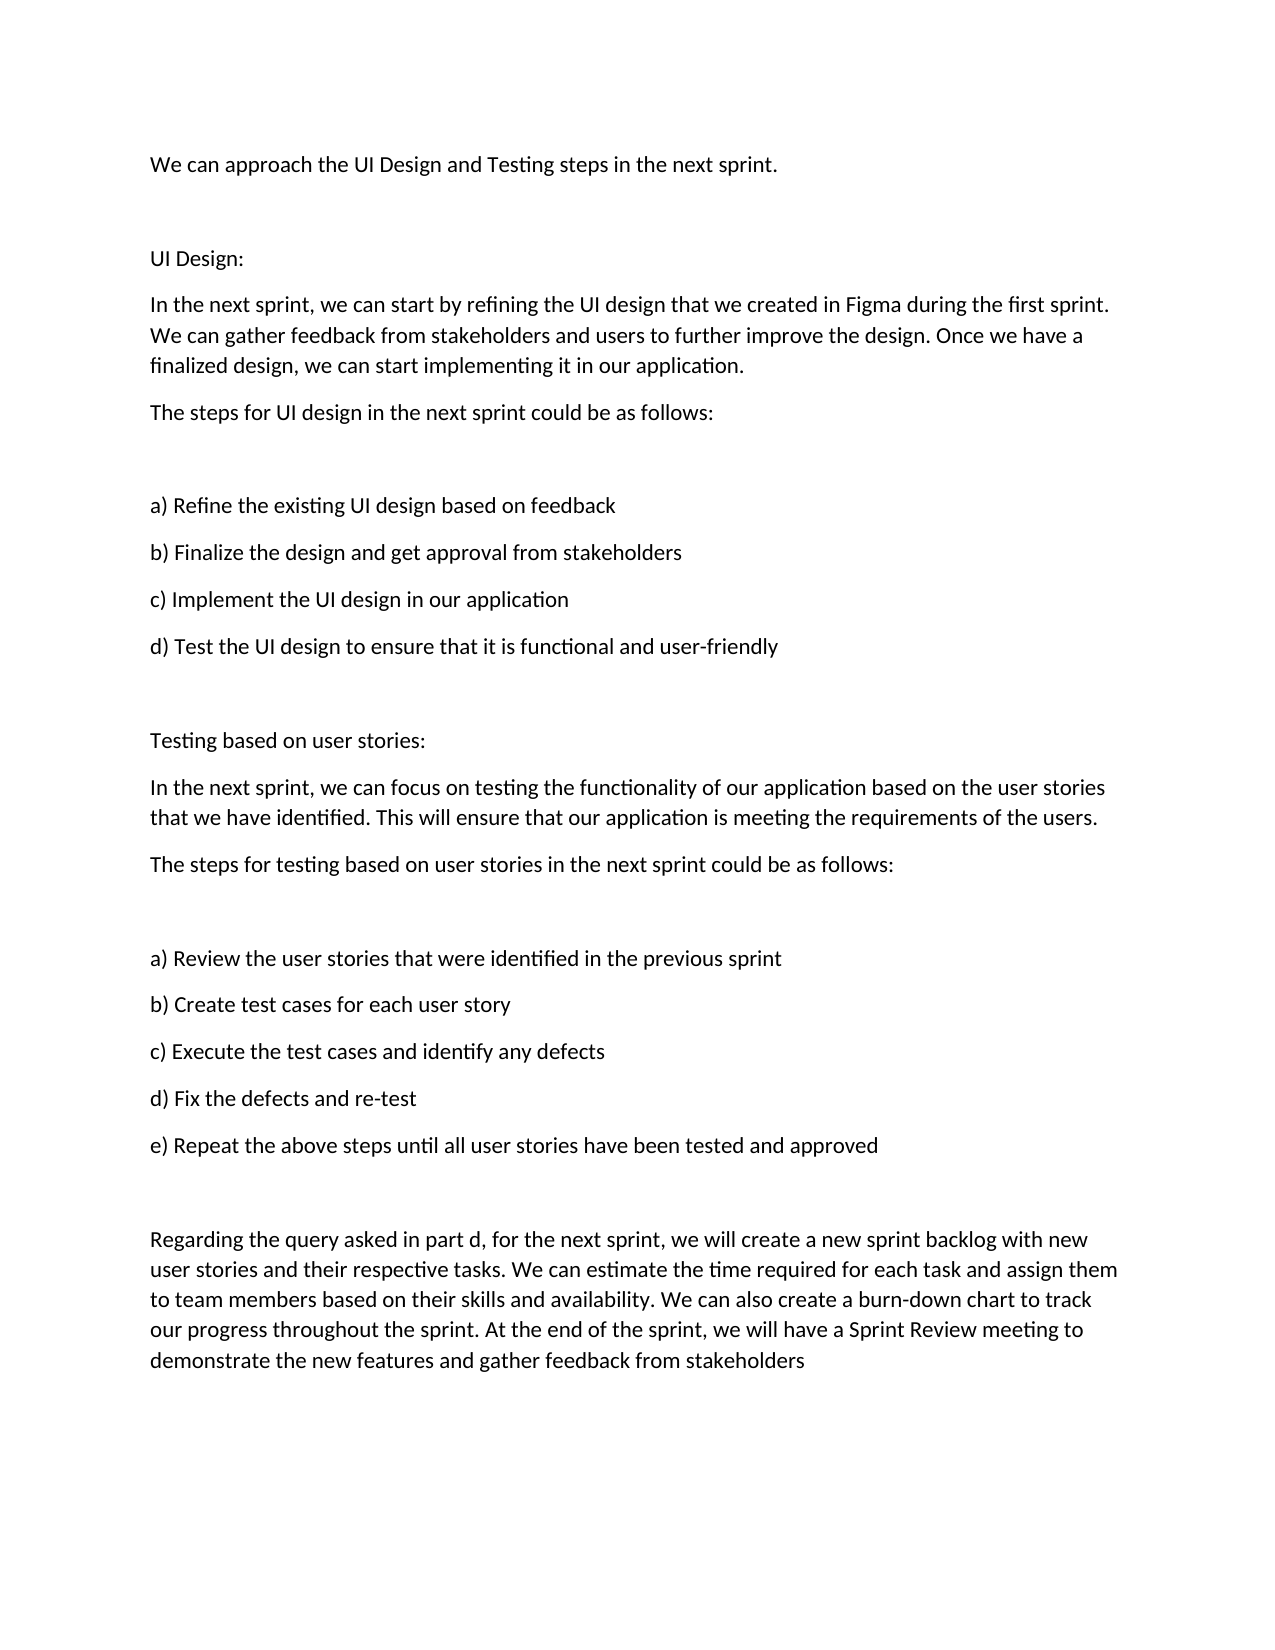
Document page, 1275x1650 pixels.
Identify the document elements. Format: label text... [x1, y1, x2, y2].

text In the next sprint, we can focus on testing the functionality of our application based on the user stories that we have identified. This will ensure that our application is meeting the requirements of the users. [150, 773, 1125, 831]
text Regarding the query asked in part d, for the next sprint, we will create a new sprint backlog with new user stories and their respective tasks. We can estimate the time required for each task and assign them to team members based on their skills and availability. We can also create a burn-down chart to track our progress throughout the sprint. At the end of the sprint, we will have a Sprint Review meeting to demonstrate the new features and gather feedback from stakeholders [150, 1225, 1125, 1374]
text UI Design: [150, 244, 1125, 272]
text c) Execute the test cases and identify any defects [150, 1037, 1125, 1066]
text e) Repeat the above steps until all user stories have been tested and approved [150, 1131, 1125, 1159]
text c) Implement the UI design in our application [150, 585, 1125, 613]
text d) Test the UI design to ensure that it is functional and user-friendly [150, 632, 1125, 660]
text The steps for testing based on user stories in the next sprint could be as follows: [150, 850, 1125, 878]
text d) Fix the defects and re-test [150, 1084, 1125, 1112]
text The steps for UI design in the next sprint could be as follows: [150, 398, 1125, 426]
text b) Finalize the design and get approval from stakeholders [150, 538, 1125, 567]
text In the next sprint, we can start by refining the UI design that we created in Figma during the first sprint. We can gather feedback from stakeholders and users to further improve the design. Once we have a finalized design, we can start implementing it in our application. [150, 291, 1125, 379]
text Testing based on user stories: [150, 726, 1125, 754]
text a) Refine the existing UI design based on feedback [150, 492, 1125, 520]
text a) Review the user stories that were identified in the previous sprint [150, 944, 1125, 972]
text We can approach the UI Design and Testing steps in the next sprint. [150, 150, 1125, 178]
text b) Create test cases for each user story [150, 991, 1125, 1019]
